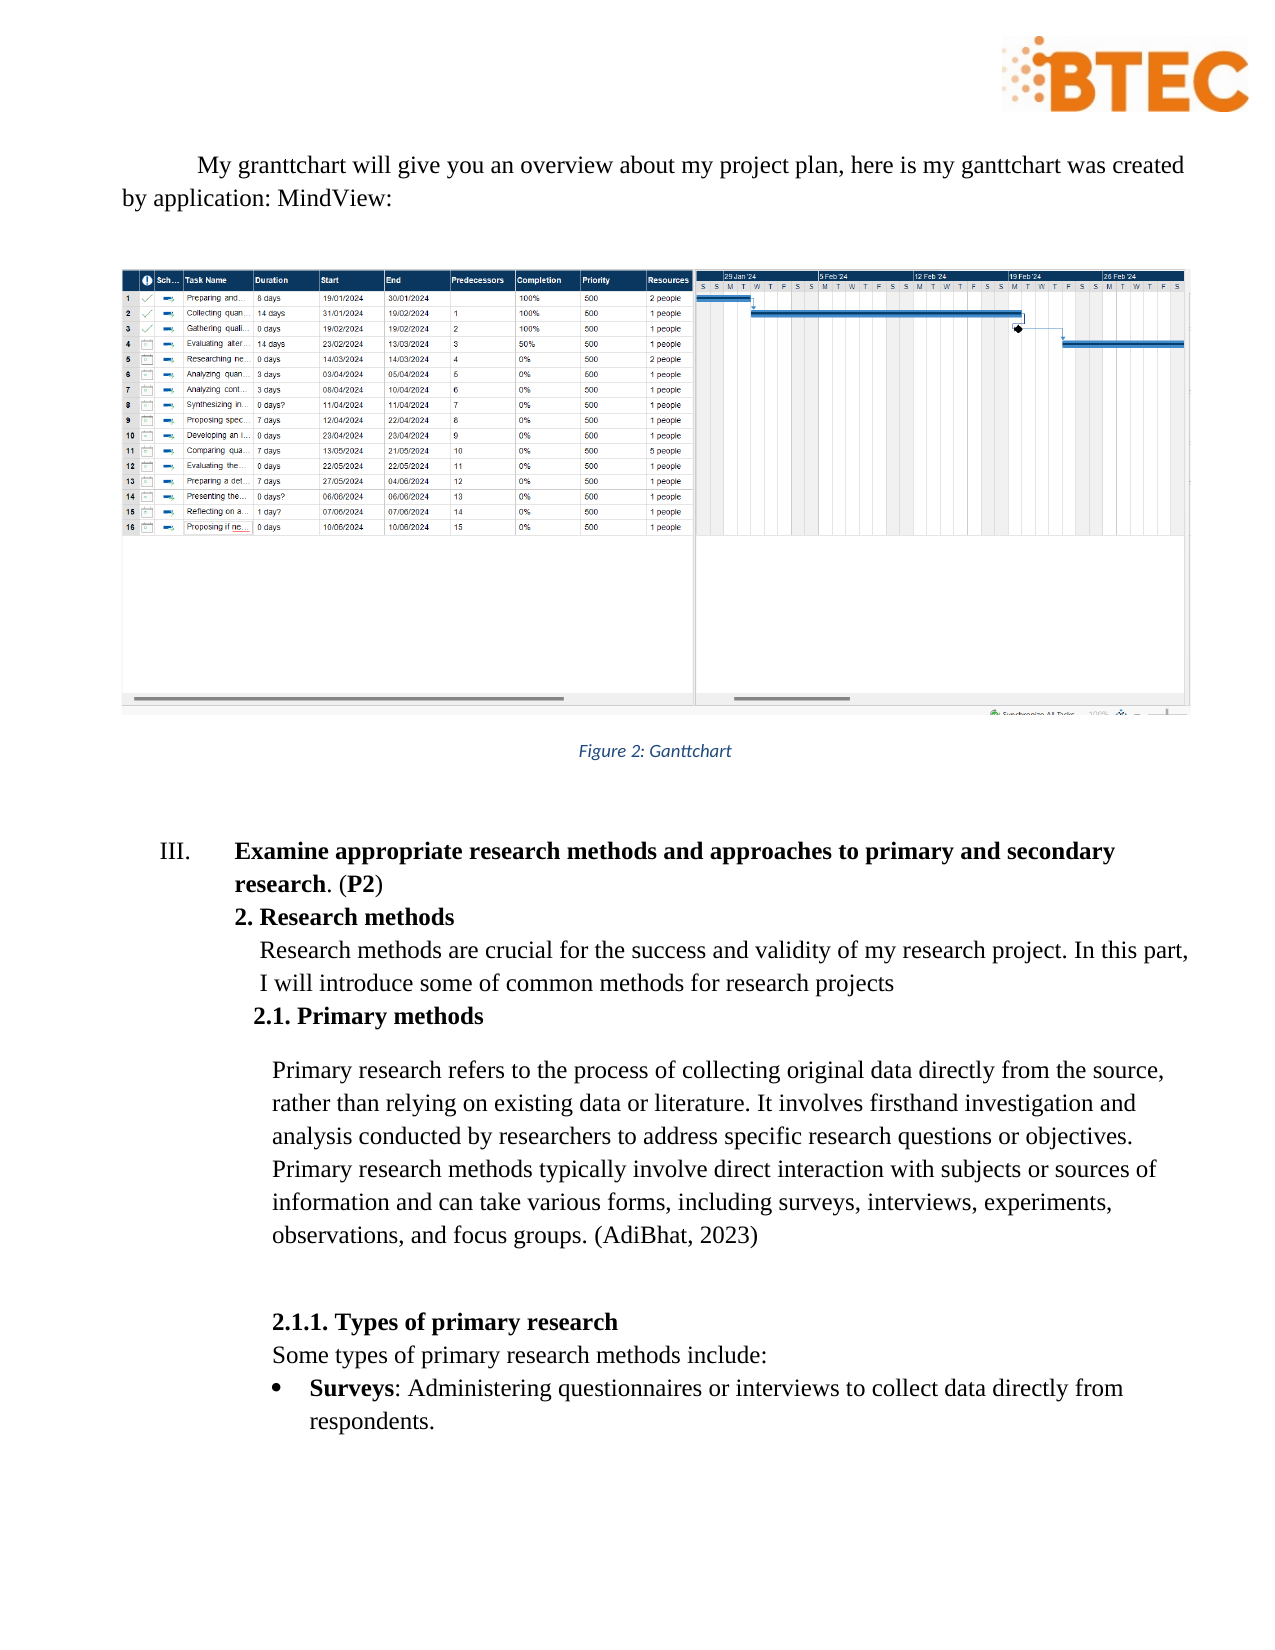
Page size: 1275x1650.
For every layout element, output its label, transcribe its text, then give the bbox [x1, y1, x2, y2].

picture [121, 269, 1191, 715]
list Research methods are crucial for the success and validity of my research project. In this part, [234, 935, 1191, 964]
picture [1001, 36, 1249, 112]
text Primary research refers to the process of collecting original data directly from the source, rather than relying on existing data or literature. It involves firsthand investigation and analysis conducted by researchers to address specific research questions or objectives. Primary research methods typically involve direct interaction with subjects or sources of information and can take various forms, including surveys, interviews, experiments, observations, and focus groups. [272, 1055, 1191, 1249]
list Examine appropriate research methods and approaches to primary and secondary research. (P2) [159, 836, 1191, 898]
list 2. Research methods [234, 902, 1191, 931]
list Some types of primary research methods include: [234, 1340, 1191, 1369]
list Surveys: Administering questionnaires or interviews to collect data directly from respondents. [272, 1373, 1191, 1435]
text Figure 2: Ganttchart [122, 739, 1191, 762]
list I will introduce some of common methods for research projects [234, 968, 1191, 997]
text My granttchart will give you an overview about my project plan, here is my ganttchart was created by application: MindView: [122, 150, 1191, 212]
list 2.1.1. Types of primary research [234, 1307, 1191, 1336]
list 2.1. Primary methods [234, 1001, 1191, 1030]
